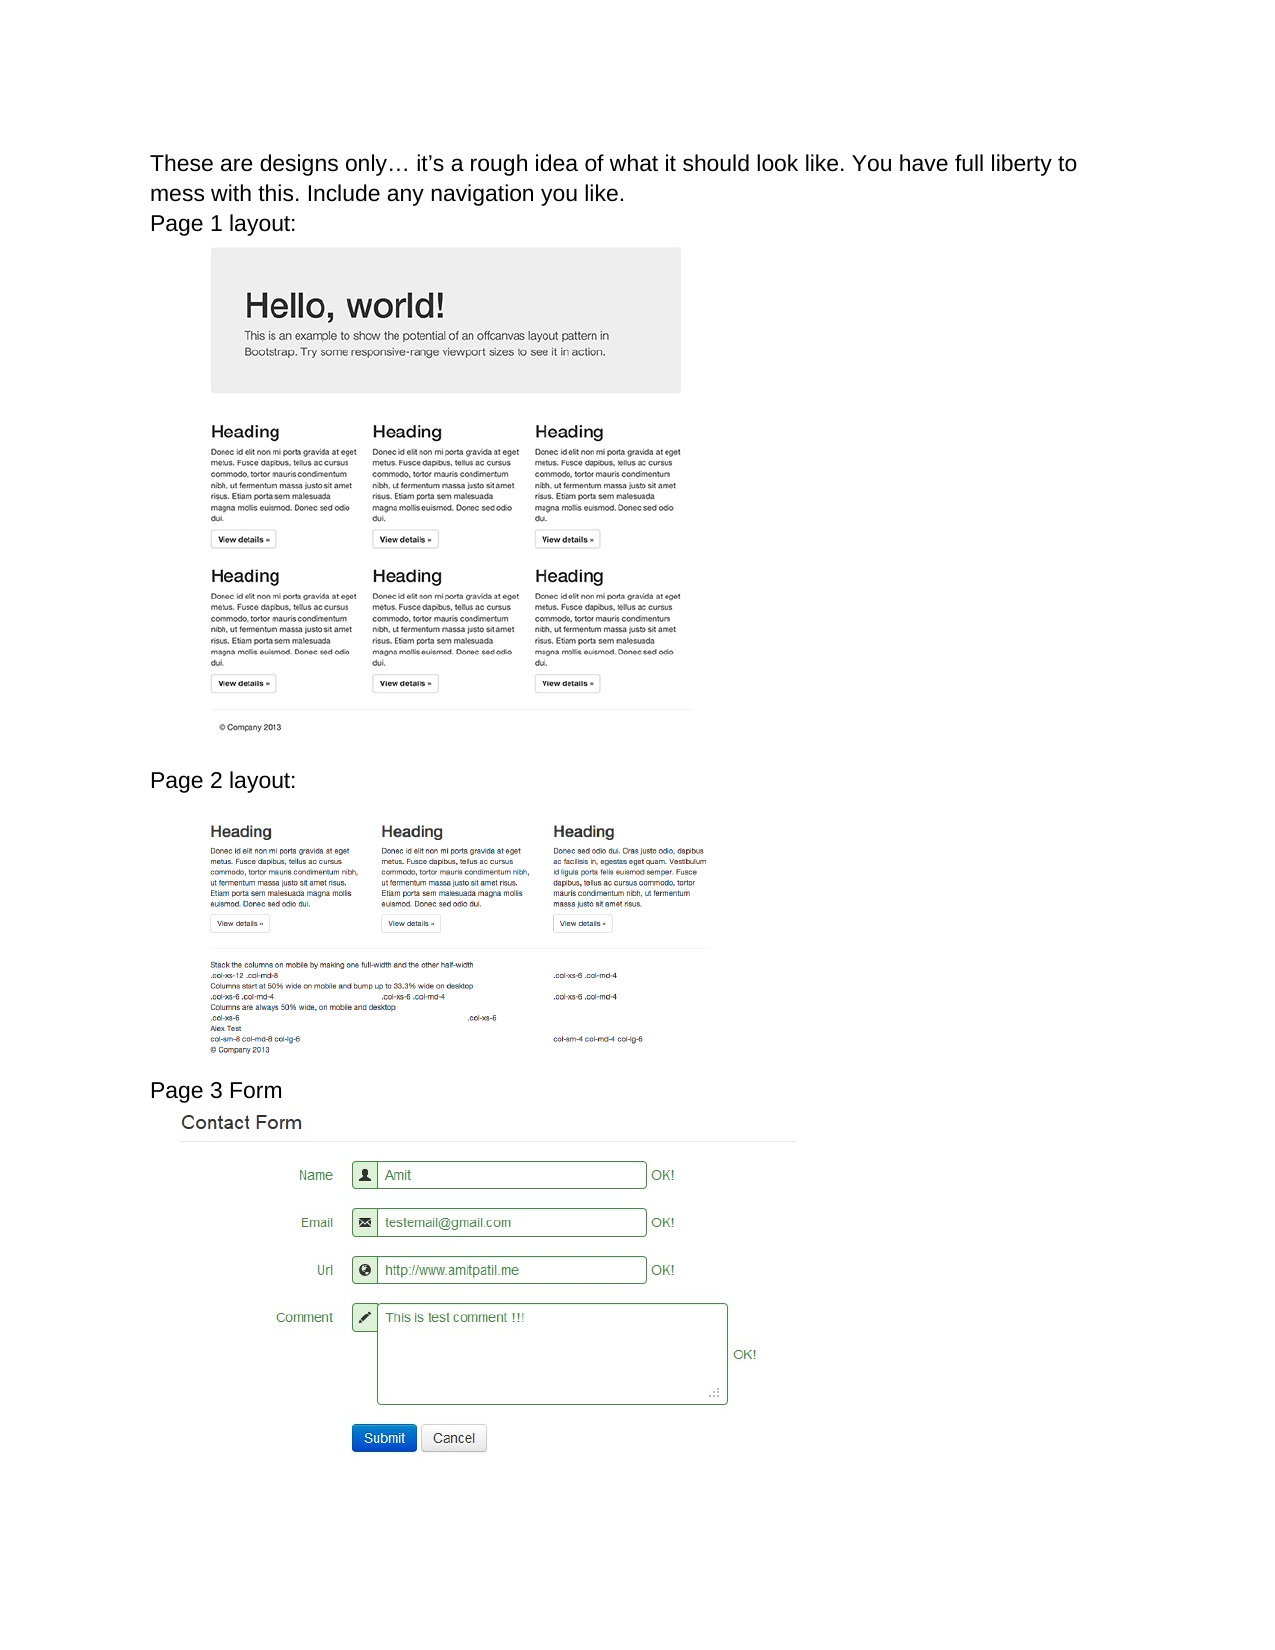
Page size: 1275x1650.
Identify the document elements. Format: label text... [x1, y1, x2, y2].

picture [201, 797, 722, 1069]
text Page 3 Form [150, 1077, 1125, 1103]
picture [175, 1107, 797, 1466]
text Page 1 layout: [150, 210, 1125, 237]
picture [150, 240, 692, 764]
text These are designs only… it’s a rough idea of what it should look like. You have full liberty to mess with this. Include any navigation you like. [150, 150, 1125, 207]
